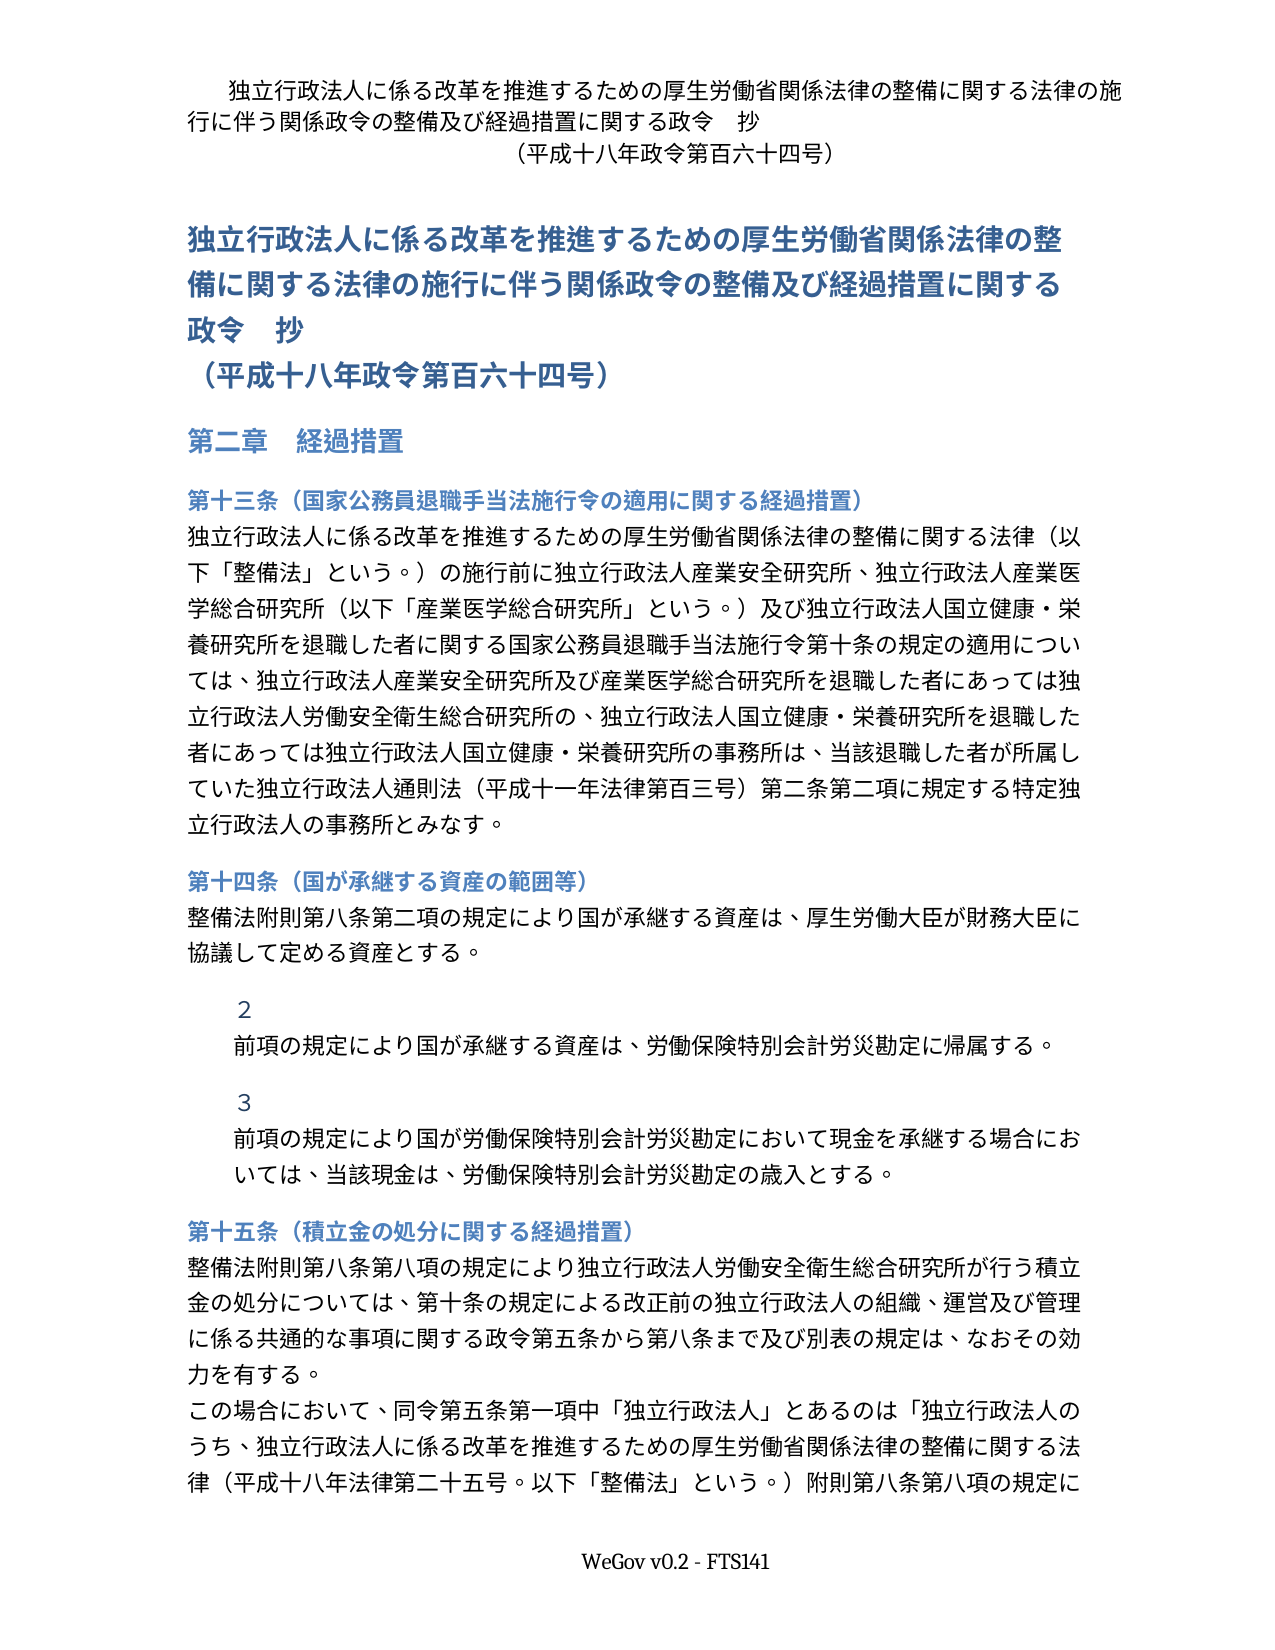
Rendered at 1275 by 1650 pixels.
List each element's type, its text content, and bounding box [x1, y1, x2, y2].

text 前項の規定により国が労働保険特別会計労災勘定において現金を承継する場合においては、当該現金は、労働保険特別会計労災勘定の歳入とする。 [233, 1123, 1087, 1190]
subtitle ２ [233, 994, 1087, 1025]
text 前項の規定により国が承継する資産は、労働保険特別会計労災勘定に帰属する。 [233, 1030, 1087, 1061]
text 整備法附則第八条第二項の規定により国が承継する資産は、厚生労働大臣が財務大臣に協議して定める資産とする。 [187, 901, 1087, 969]
subtitle ３ [233, 1087, 1087, 1118]
subtitle 第十四条（国が承継する資産の範囲等） [187, 866, 1087, 897]
subtitle 第十三条（国家公務員退職手当法施行令の適用に関する経過措置） [187, 485, 1087, 517]
subtitle 独立行政法人に係る改革を推進するための厚生労働省関係法律の整備に関する法律の施行に伴う関係政令の整備及び経過措置に関する政令 抄 （平成十八年政令第百六十四号） [187, 219, 1087, 395]
subtitle 第十五条（積立金の処分に関する経過措置） [187, 1216, 1087, 1247]
subtitle 第二章 経過措置 [187, 422, 1087, 459]
text 独立行政法人に係る改革を推進するための厚生労働省関係法律の整備に関する法律（以下「整備法」という。）の施行前に独立行政法人産業安全研究所、独立行政法人産業医学総合研究所（以下「産業医学総合研究所」という。）及び独立行政法人国立健康・栄養研究所を退職した者に関する国家公務員退職手当法施行令第十条の規定の適用については、独立行政法人産業安全研究所及び産業医学総合研究所を退職した者にあっては独立行政法人労働安全衛生総合研究所の、独立行政法人国立健康・栄養研究所を退職した者にあっては独立行政法人国立健康・栄養研究所の事務所は、当該退職した者が所属していた独立行政法人通則法（平成十一年法律第百三号）第二条第二項に規定する特定独立行政法人の事務所とみなす。 [187, 521, 1087, 840]
